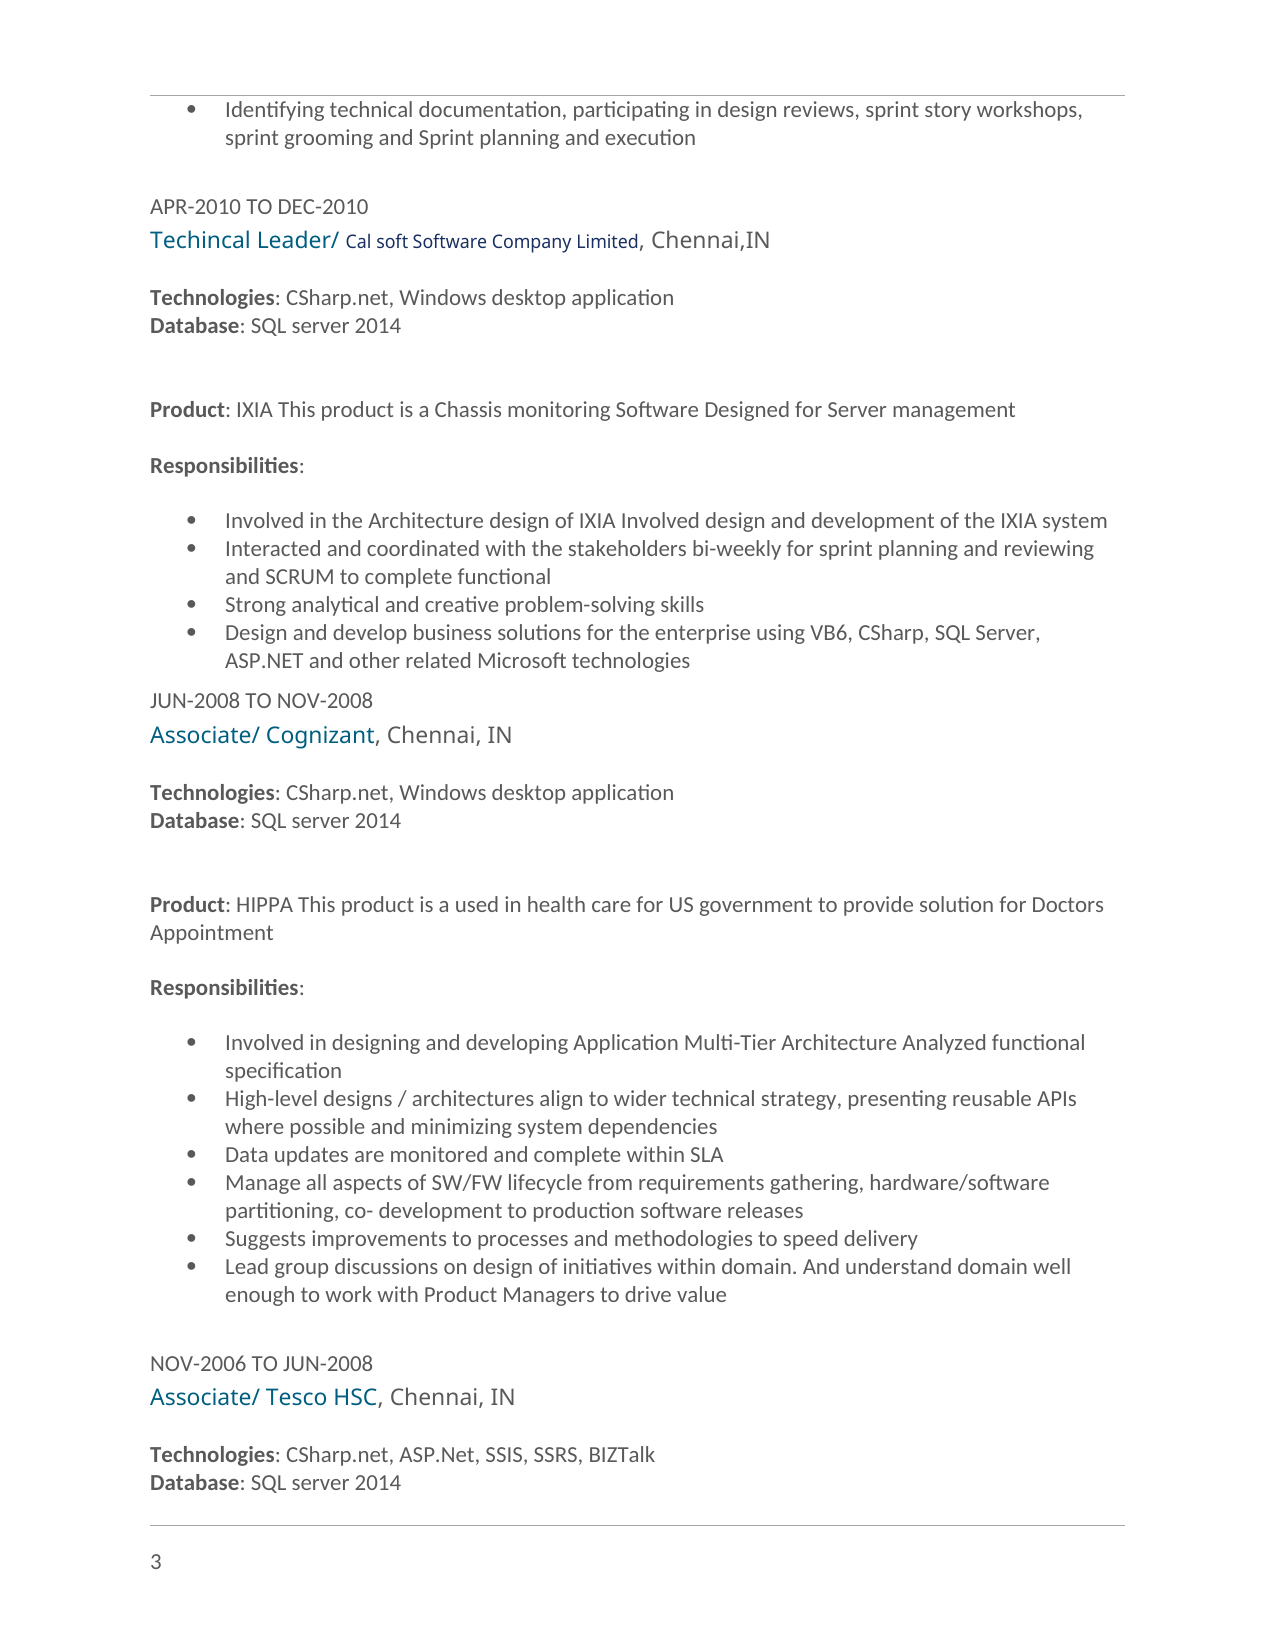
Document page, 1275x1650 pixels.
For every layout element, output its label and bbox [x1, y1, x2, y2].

table_cell [150, 96, 1125, 1524]
